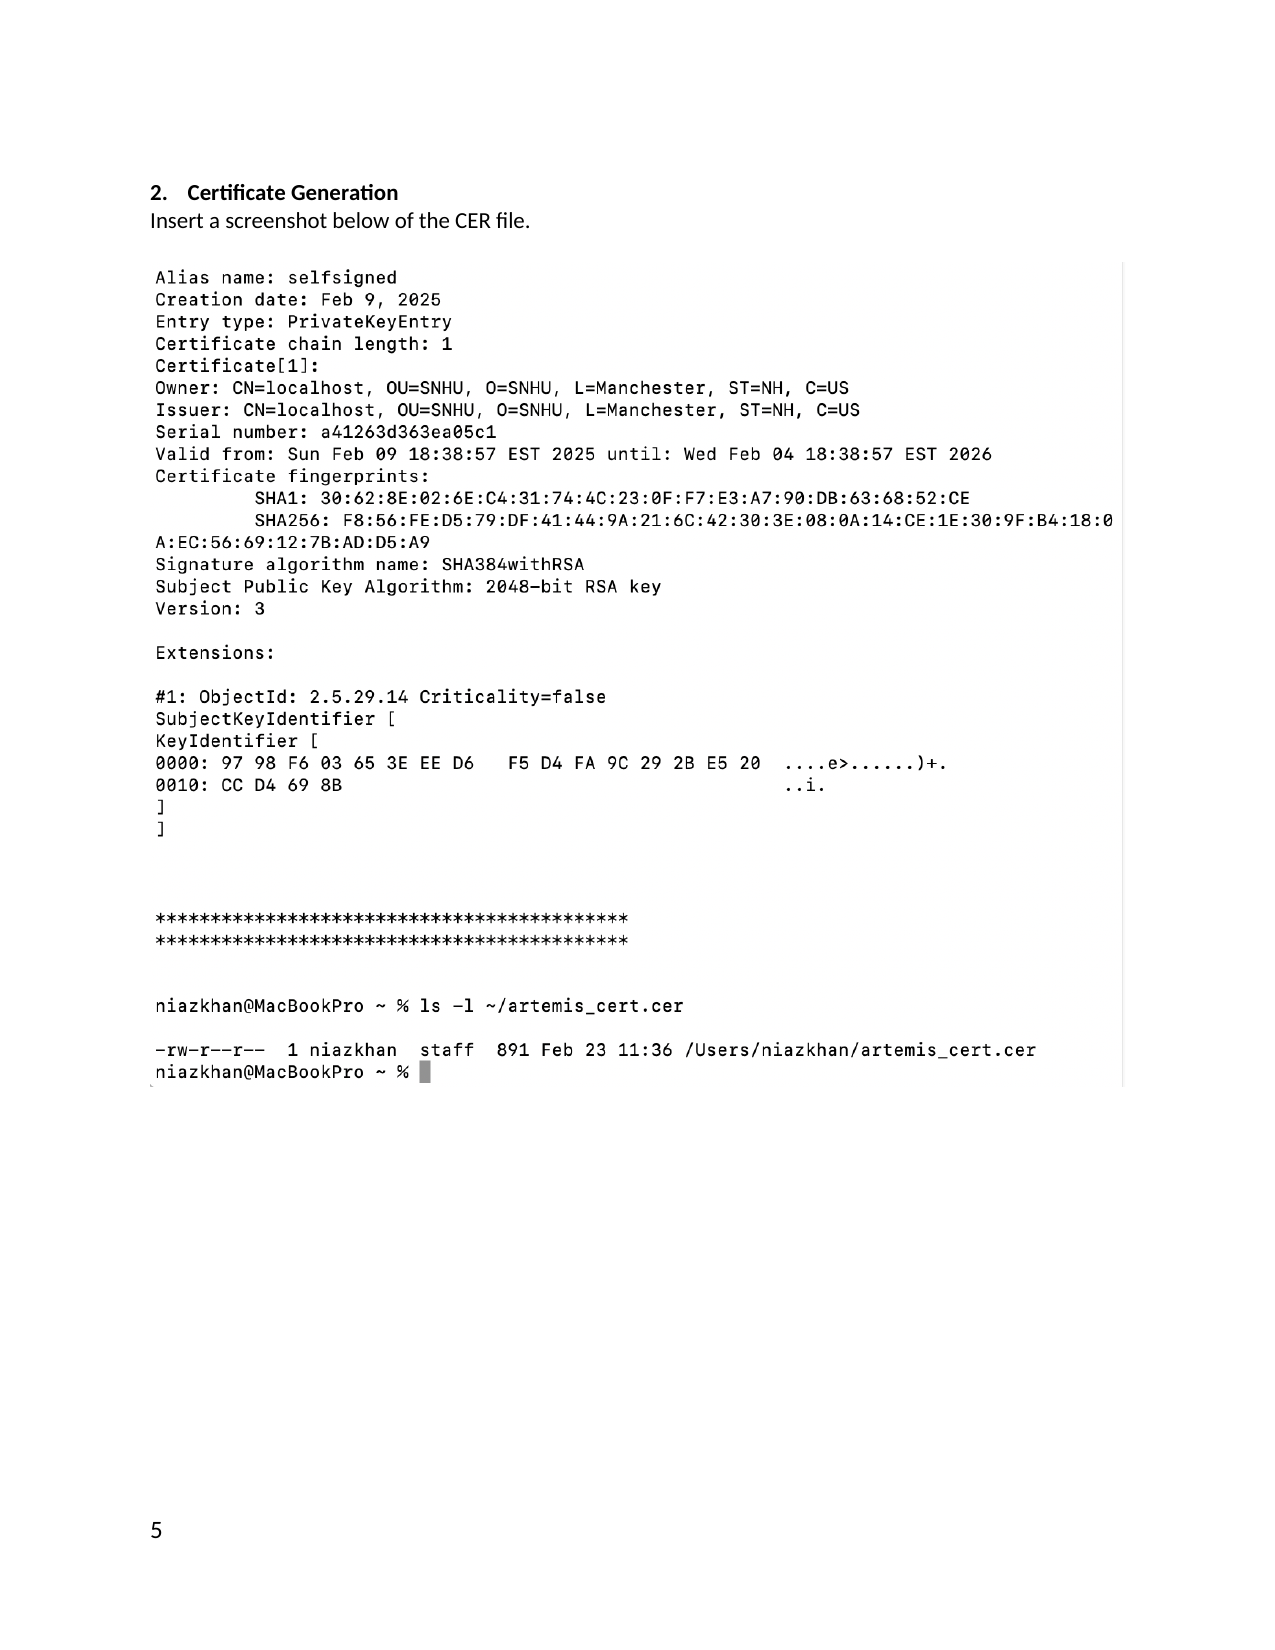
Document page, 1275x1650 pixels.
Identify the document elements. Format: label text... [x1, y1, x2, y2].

picture [150, 262, 1125, 1087]
text Insert a screenshot below of the CER file. [150, 206, 1125, 234]
subtitle Certificate Generation [150, 178, 1125, 206]
